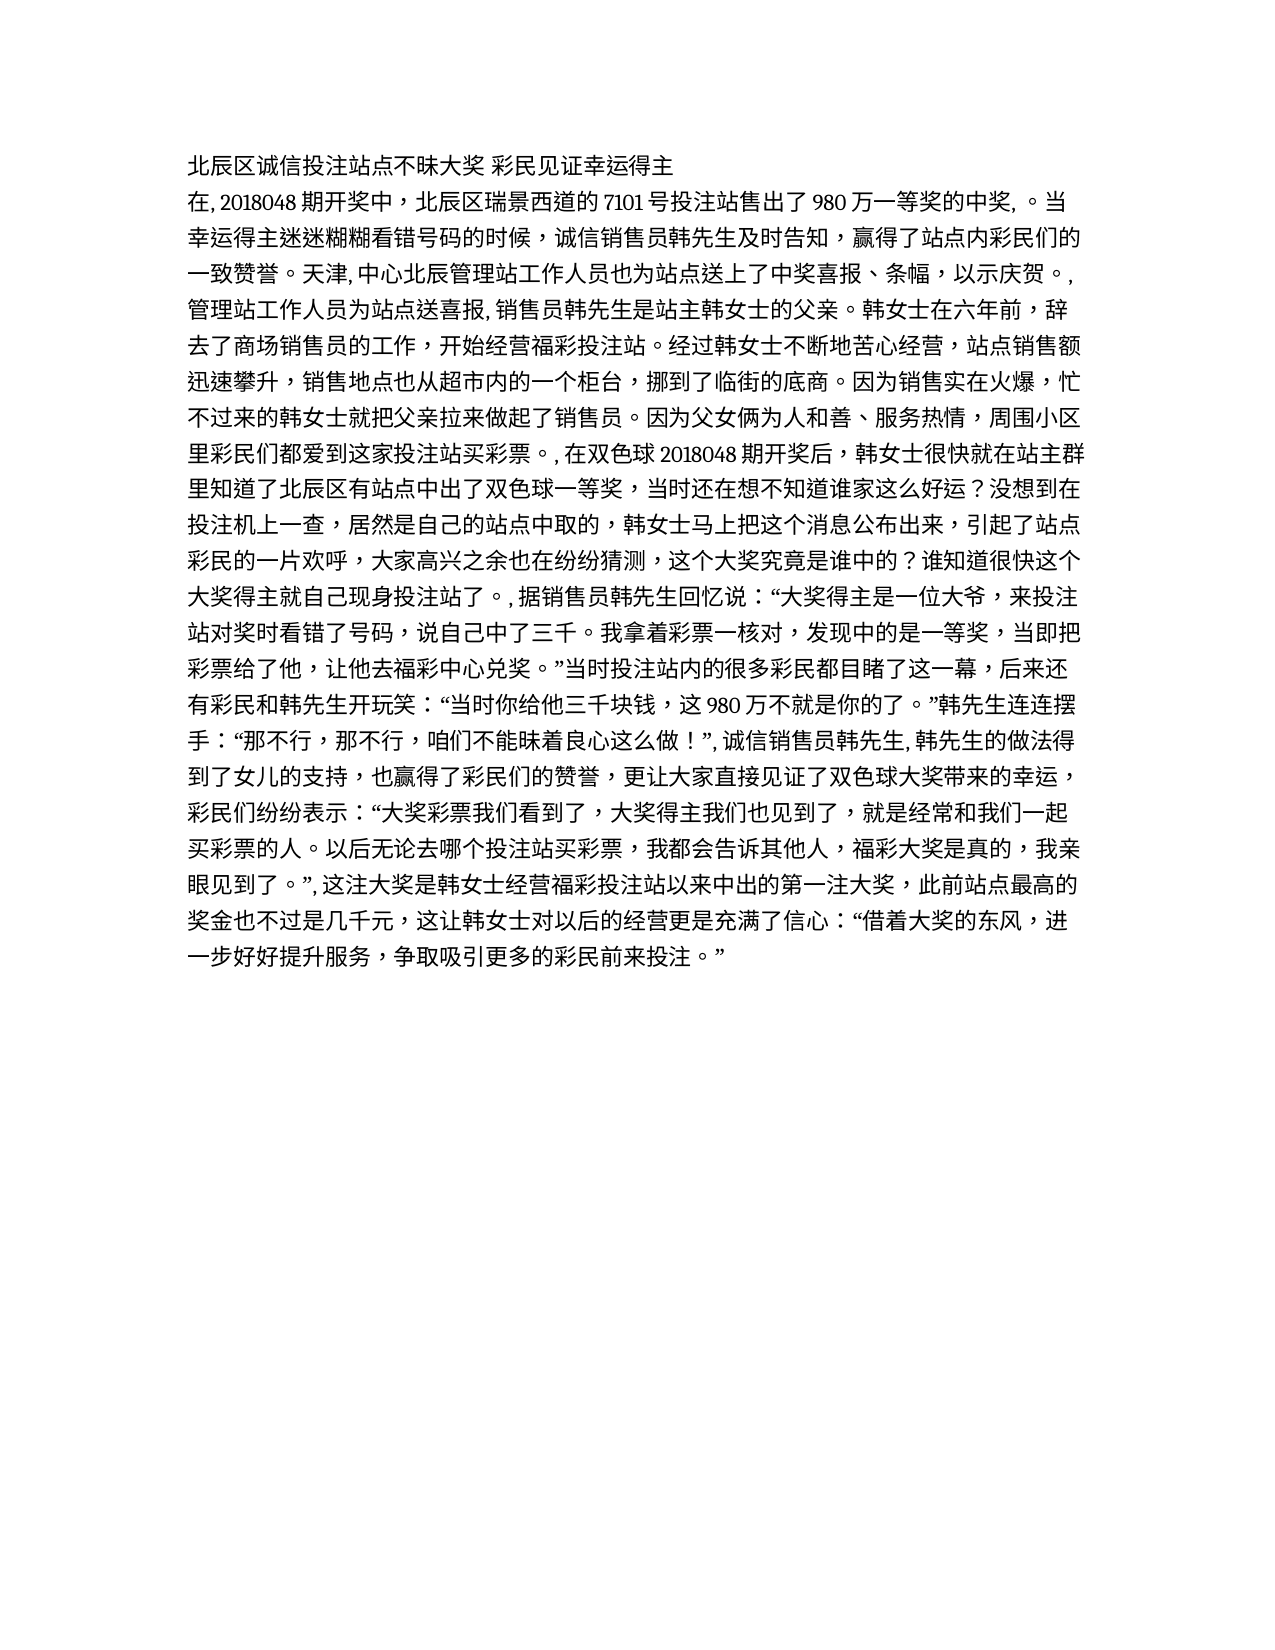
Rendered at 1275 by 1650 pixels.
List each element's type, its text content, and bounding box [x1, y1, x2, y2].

text 北辰区诚信投注站点不昧大奖 彩民见证幸运得主 在, 2018048期开奖中，北辰区瑞景西道的7101号投注站售出了980万一等奖的中奖, 。当幸运得主迷迷糊糊看错号码的时候，诚信销售员韩先生及时告知，赢得了站点内彩民们的一致赞誉。天津, 中心北辰管理站工作人员也为站点送上了中奖喜报、条幅，以示庆贺。, 管理站工作人员为站点送喜报, 销售员韩先生是站主韩女士的父亲。韩女士在六年前，辞去了商场销售员的工作，开始经营福彩投注站。经过韩女士不断地苦心经营，站点销售额迅速攀升，销售地点也从超市内的一个柜台，挪到了临街的底商。因为销售实在火爆，忙不过来的韩女士就把父亲拉来做起了销售员。因为父女俩为人和善、服务热情，周围小区里彩民们都爱到这家投注站买彩票。, 在双色球2018048期开奖后，韩女士很快就在站主群里知道了北辰区有站点中出了双色球一等奖，当时还在想不知道谁家这么好运？没想到在投注机上一查，居然是自己的站点中取的，韩女士马上把这个消息公布出来，引起了站点彩民的一片欢呼，大家高兴之余也在纷纷猜测，这个大奖究竟是谁中的？谁知道很快这个大奖得主就自己现身投注站了。, 据销售员韩先生回忆说：“大奖得主是一位大爷，来投注站对奖时看错了号码，说自己中了三千。我拿着彩票一核对，发现中的是一等奖，当即把彩票给了他，让他去福彩中心兑奖。”当时投注站内的很多彩民都目睹了这一幕，后来还有彩民和韩先生开玩笑：“当时你给他三千块钱，这980万不就是你的了。”韩先生连连摆手：“那不行，那不行，咱们不能昧着良心这么做！”, 诚信销售员韩先生, 韩先生的做法得到了女儿的支持，也赢得了彩民们的赞誉，更让大家直接见证了双色球大奖带来的幸运，彩民们纷纷表示：“大奖彩票我们看到了，大奖得主我们也见到了，就是经常和我们一起买彩票的人。以后无论去哪个投注站买彩票，我都会告诉其他人，福彩大奖是真的，我亲眼见到了。”, 这注大奖是韩女士经营福彩投注站以来中出的第一注大奖，此前站点最高的奖金也不过是几千元，这让韩女士对以后的经营更是充满了信心：“借着大奖的东风，进一步好好提升服务，争取吸引更多的彩民前来投注。” [187, 150, 1087, 972]
